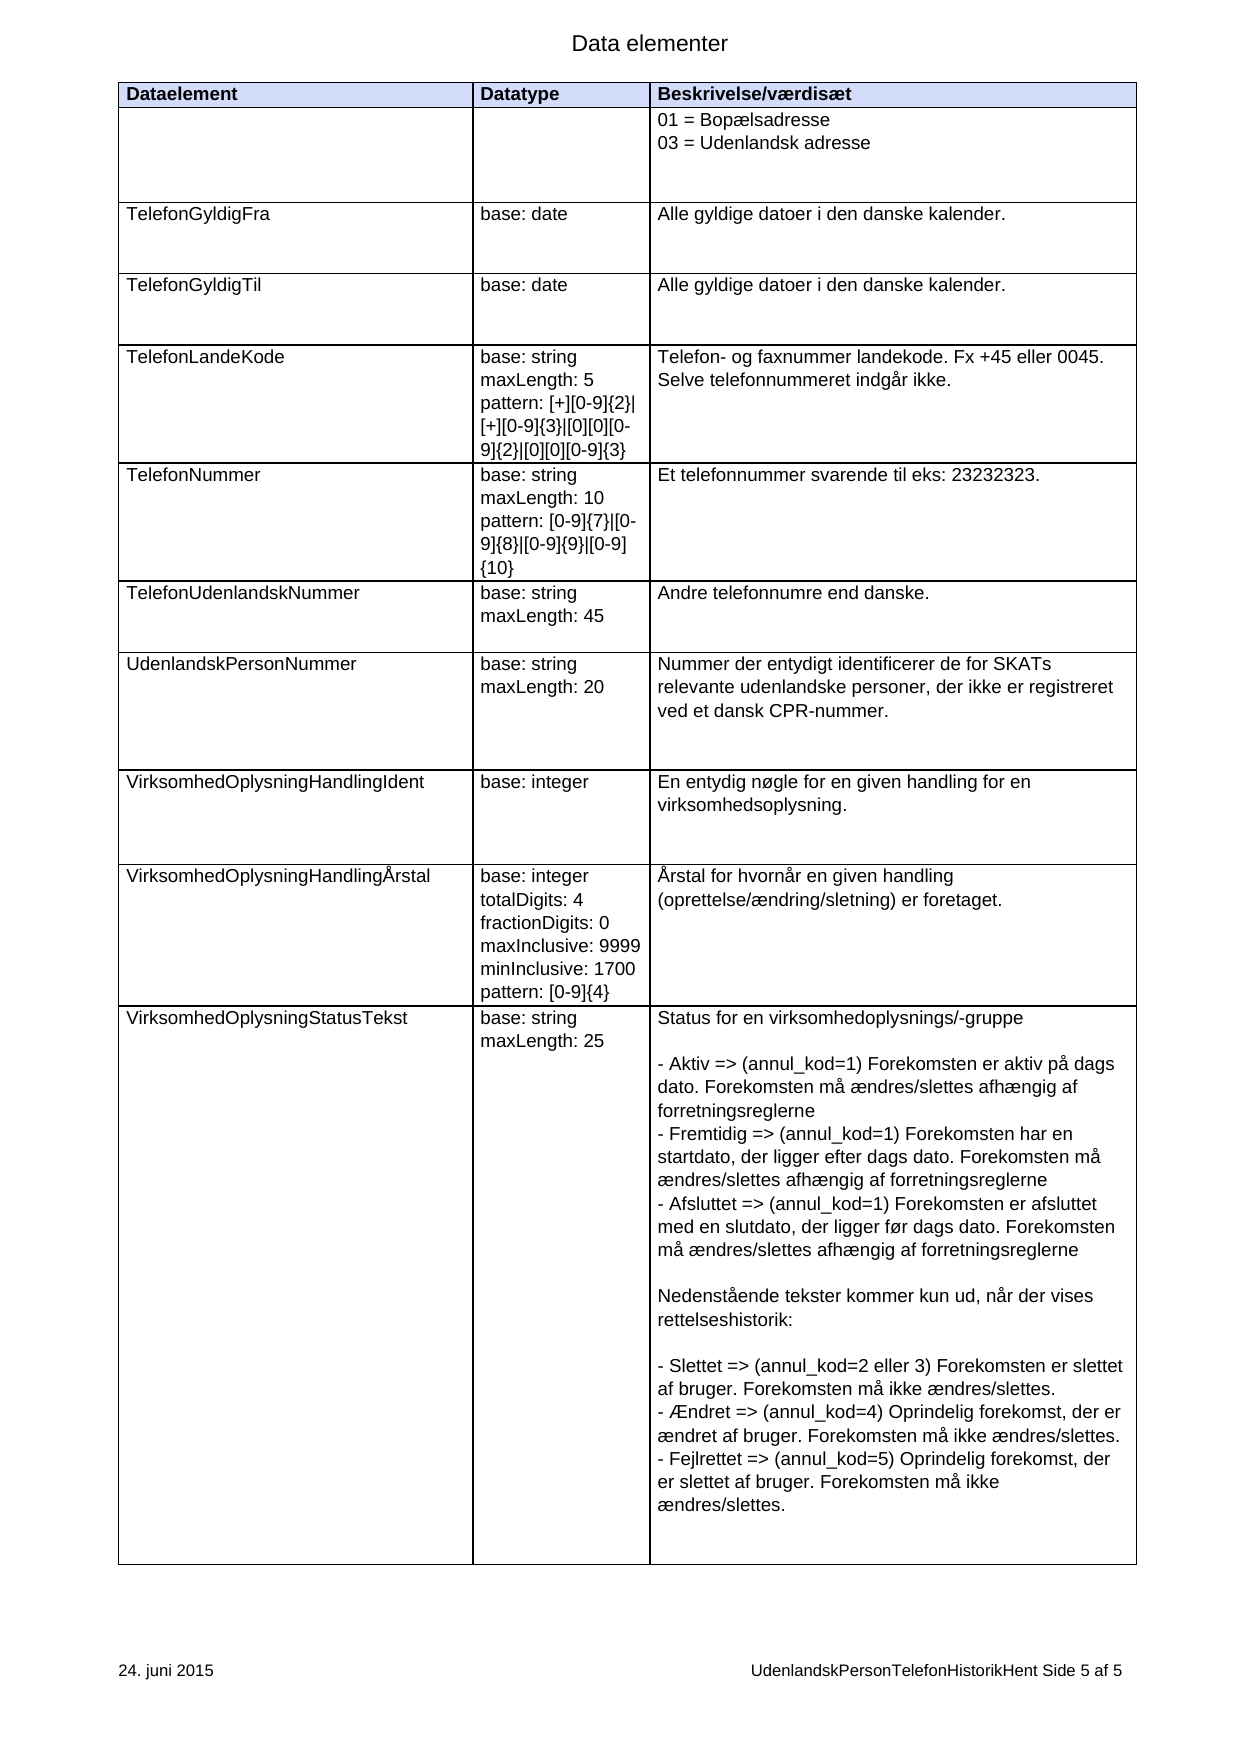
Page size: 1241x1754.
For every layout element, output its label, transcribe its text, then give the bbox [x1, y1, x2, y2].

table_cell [651, 108, 1136, 201]
table_cell base: date [474, 203, 649, 273]
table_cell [474, 108, 649, 201]
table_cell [119, 108, 472, 201]
table_cell VirksomhedOplysningHandlingÅrstal [119, 865, 472, 1005]
table_cell base: date [474, 274, 649, 344]
table_cell Telefon- og faxnummer landekode. Fx +45 eller 0045. Selve telefonnummeret indgår ikke. [651, 346, 1136, 462]
table_cell Årstal for hvornår en given handling (oprettelse/ændring/sletning) er foretaget. [651, 865, 1136, 1005]
table_header Beskrivelse/værdisæt [651, 83, 1136, 107]
table_header Dataelement [119, 83, 472, 107]
table_cell Et telefonnummer svarende til eks: 23232323. [651, 464, 1136, 580]
table_cell Nummer der entydigt identificerer de for SKATs relevante udenlandske personer, der ikke er registreret ved et dansk CPR-nummer. [651, 653, 1136, 769]
table_cell En entydig nøgle for en given handling for en virksomhedsoplysning. [651, 771, 1136, 863]
table_cell TelefonLandeKode [119, 346, 472, 462]
table_cell base: string maxLength: 25 [474, 1007, 649, 1564]
table_cell TelefonUdenlandskNummer [119, 582, 472, 651]
table_cell UdenlandskPersonNummer [119, 653, 472, 769]
table_cell base: string maxLength: 5 pattern: [+][0-9]{2}|[+][0-9]{3}|[0][0][0-9]{2}|[0][0][0-9]{3} [474, 346, 649, 462]
table_header Datatype [474, 83, 649, 107]
table_cell VirksomhedOplysningStatusTekst [119, 1007, 472, 1564]
table_cell TelefonGyldigTil [119, 274, 472, 344]
table_cell Alle gyldige datoer i den danske kalender. [651, 274, 1136, 344]
table_cell base: string maxLength: 45 [474, 582, 649, 651]
table_cell TelefonGyldigFra [119, 203, 472, 273]
table_cell Status for en virksomhedoplysnings/-gruppe - Aktiv => (annul_kod=1) Forekomsten er aktiv på dags dato. Forekomsten må ændres/slettes afhængig af forretningsreglerne - Fremtidig => (annul_kod=1) Forekomsten har en startdato, der ligger efter dags dato. Forekomsten må ændres/slettes afhængig af forretningsreglerne - Afsluttet => (annul_kod=1) Forekomsten er afsluttet med en slutdato, der ligger før dags dato. Forekomsten må ændres/slettes afhængig af forretningsreglerne Nedenstående tekster kommer kun ud, når der vises rettelseshistorik: - Slettet => (annul_kod=2 eller 3) Forekomsten er slettet af bruger. Forekomsten må ikke ændres/slettes. - Ændret => (annul_kod=4) Oprindelig forekomst, der er ændret af bruger. Forekomsten må ikke ændres/slettes. - Fejlrettet => (annul_kod=5) Oprindelig forekomst, der er slettet af bruger. Forekomsten må ikke ændres/slettes. [651, 1007, 1136, 1564]
table_cell base: integer [474, 771, 649, 863]
table_cell Andre telefonnumre end danske. [651, 582, 1136, 651]
table_cell base: string maxLength: 10 pattern: [0-9]{7}|[0-9]{8}|[0-9]{9}|[0-9]{10} [474, 464, 649, 580]
table_cell Alle gyldige datoer i den danske kalender. [651, 203, 1136, 273]
table_cell VirksomhedOplysningHandlingIdent [119, 771, 472, 863]
table_cell base: string maxLength: 20 [474, 653, 649, 769]
table_cell TelefonNummer [119, 464, 472, 580]
table_cell base: integer totalDigits: 4 fractionDigits: 0 maxInclusive: 9999 minInclusive: 1700 pattern: [0-9]{4} [474, 865, 649, 1005]
